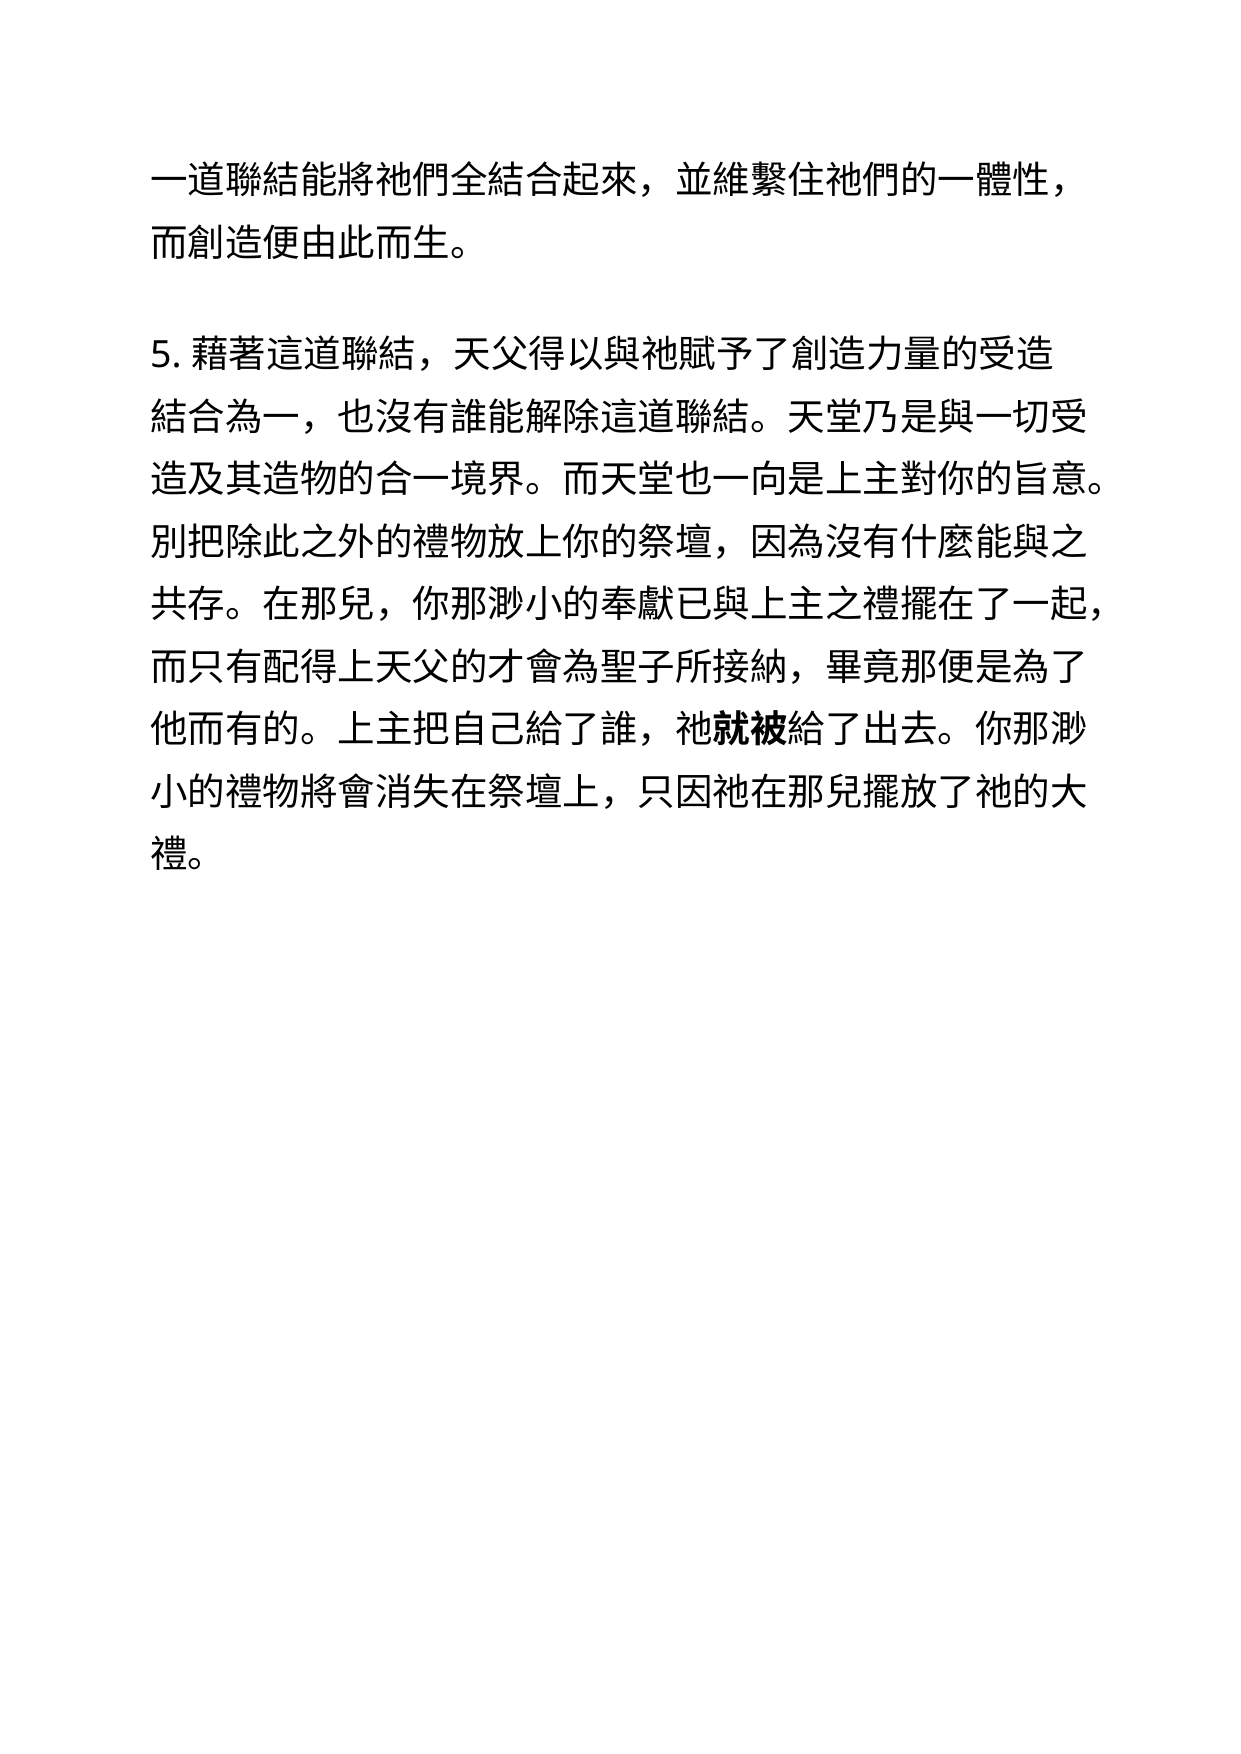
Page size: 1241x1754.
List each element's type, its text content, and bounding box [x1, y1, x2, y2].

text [150, 150, 1090, 267]
text 5. 藉著這道聯結，天父得以與祂賦予了創造力量的受造結合為一，也沒有誰能解除這道聯結。天堂乃是與一切受造及其造物的合一境界。而天堂也一向是上主對你的旨意。別把除此之外的禮物放上你的祭壇，因為沒有什麼能與之共存。在那兒，你那渺小的奉獻已與上主之禮擺在了一起，而只有配得上天父的才會為聖子所接納，畢竟那便是為了他而有的。上主把自己給了誰，祂就被給了出去。你那渺小的禮物將會消失在祭壇上，只因祂在那兒擺放了祂的大禮。 [150, 324, 1090, 878]
